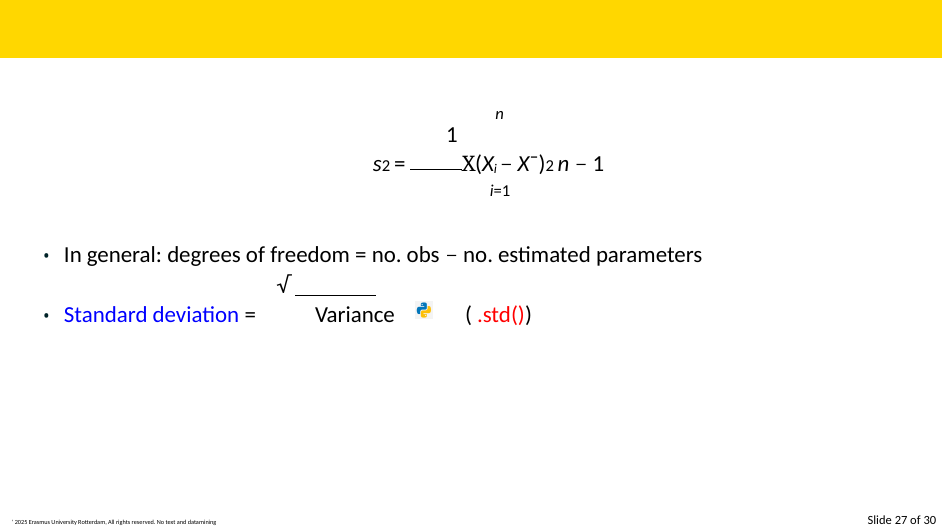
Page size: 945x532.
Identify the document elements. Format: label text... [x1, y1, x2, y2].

list Standard deviation = Variance ( .std()) [41, 300, 895, 328]
text √ [276, 272, 895, 298]
text i=1 [105, 180, 895, 201]
text s2 = X(Xi − X¯)2 n − 1 [373, 149, 622, 177]
list In general: degrees of freedom = no. obs − no. estimated parameters [41, 240, 895, 268]
text n 1 [446, 105, 516, 149]
